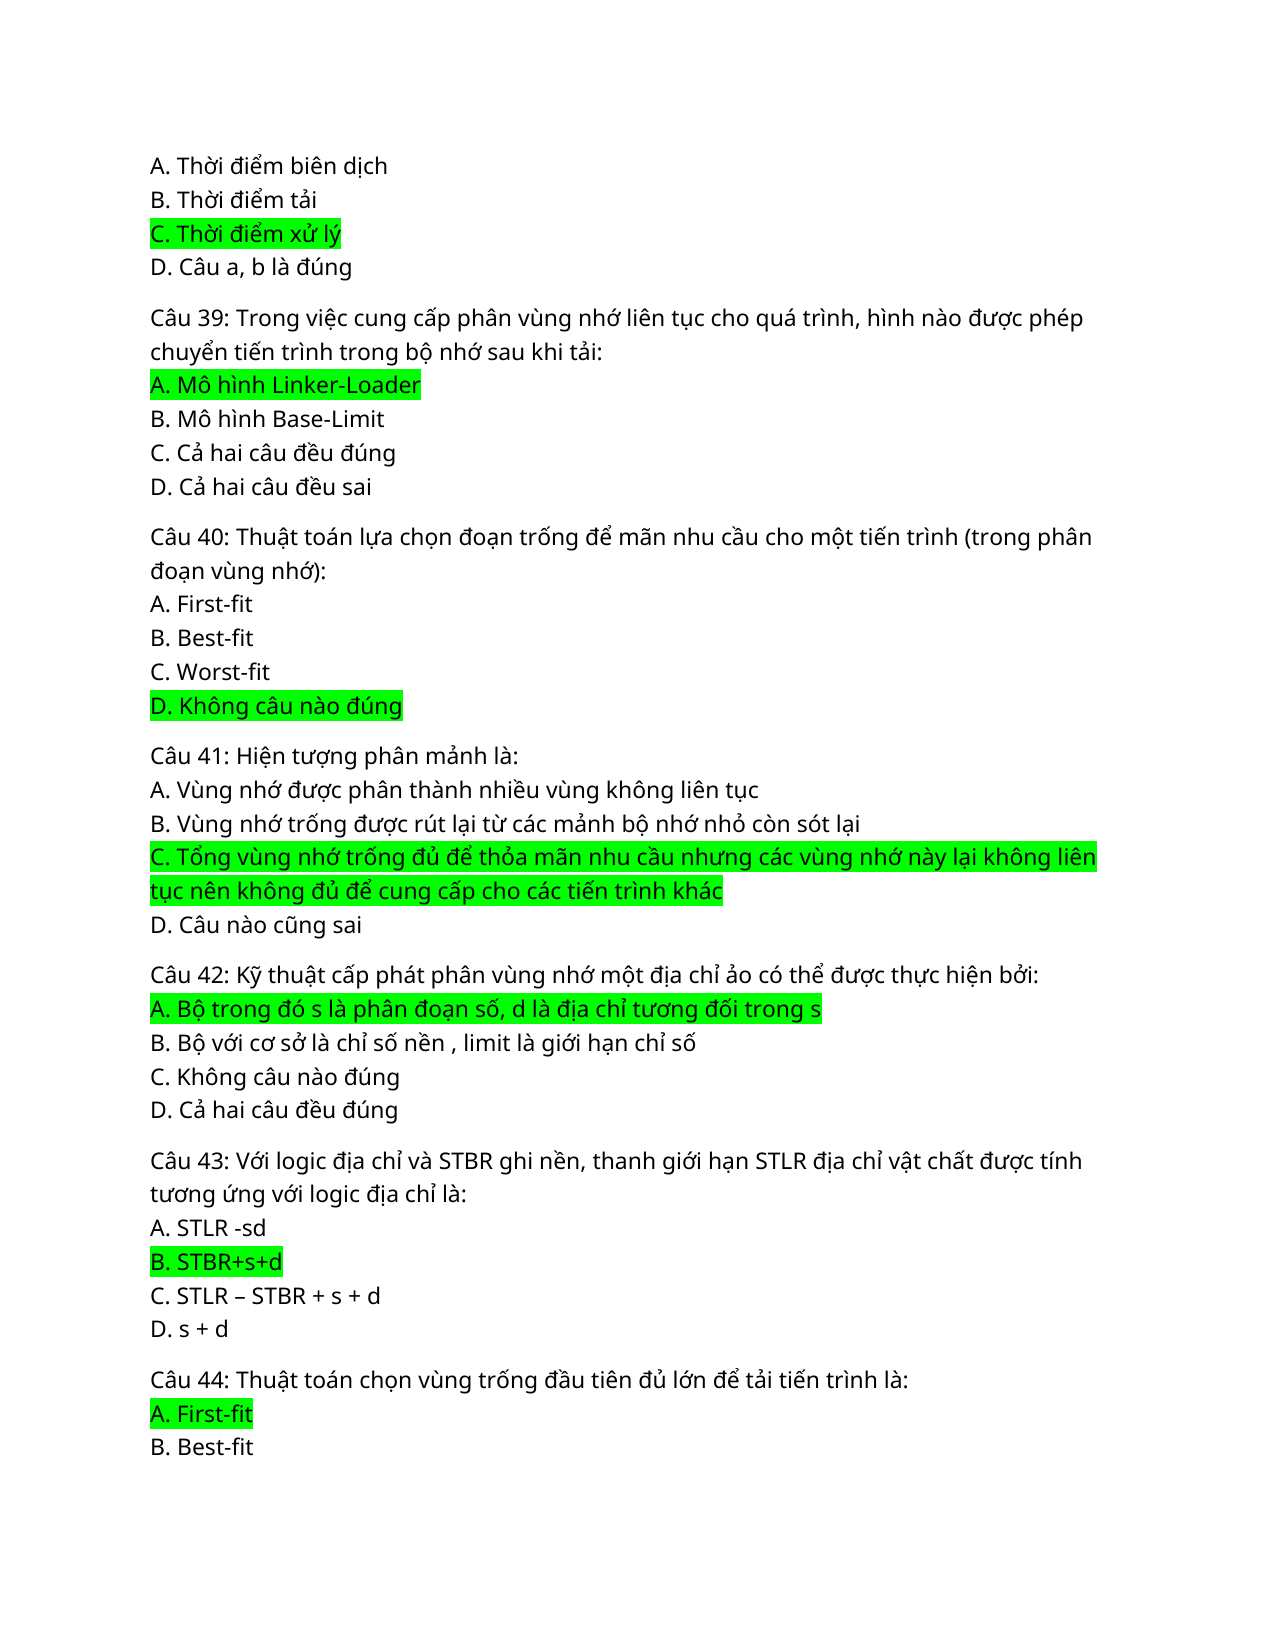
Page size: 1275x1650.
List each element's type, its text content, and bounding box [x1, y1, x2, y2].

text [150, 150, 1125, 282]
text Câu 43: Với logic địa chỉ và STBR ghi nền, thanh giới hạn STLR địa chỉ vật chất được tính tương ứng với logic địa chỉ là: A. STLR -sd B. STBR+s+d C. STLR – STBR + s + d D. s + d [150, 1144, 1125, 1344]
text Câu 42: Kỹ thuật cấp phát phân vùng nhớ một địa chỉ ảo có thể được thực hiện bởi: A. Bộ trong đó s là phân đoạn số, d là địa chỉ tương đối trong s B. Bộ với cơ sở là chỉ số nền , limit là giới hạn chỉ số C. Không câu nào đúng D. Cả hai câu đều đúng [150, 959, 1125, 1125]
text Câu 41: Hiện tượng phân mảnh là: A. Vùng nhớ được phân thành nhiều vùng không liên tục B. Vùng nhớ trống được rút lại từ các mảnh bộ nhớ nhỏ còn sót lại C. Tổng vùng nhớ trống đủ để thỏa mãn nhu cầu nhưng các vùng nhớ này lại không liên tục nên không đủ để cung cấp cho các tiến trình khác D. Câu nào cũng sai [150, 740, 1125, 940]
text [150, 1364, 1125, 1462]
text Câu 39: Trong việc cung cấp phân vùng nhớ liên tục cho quá trình, hình nào được phép chuyển tiến trình trong bộ nhớ sau khi tải: A. Mô hình Linker-Loader B. Mô hình Base-Limit C. Cả hai câu đều đúng D. Cả hai câu đều sai [150, 302, 1125, 502]
text Câu 40: Thuật toán lựa chọn đoạn trống để mãn nhu cầu cho một tiến trình (trong phân đoạn vùng nhớ): A. First-fit B. Best-fit C. Worst-fit D. Không câu nào đúng [150, 521, 1125, 721]
